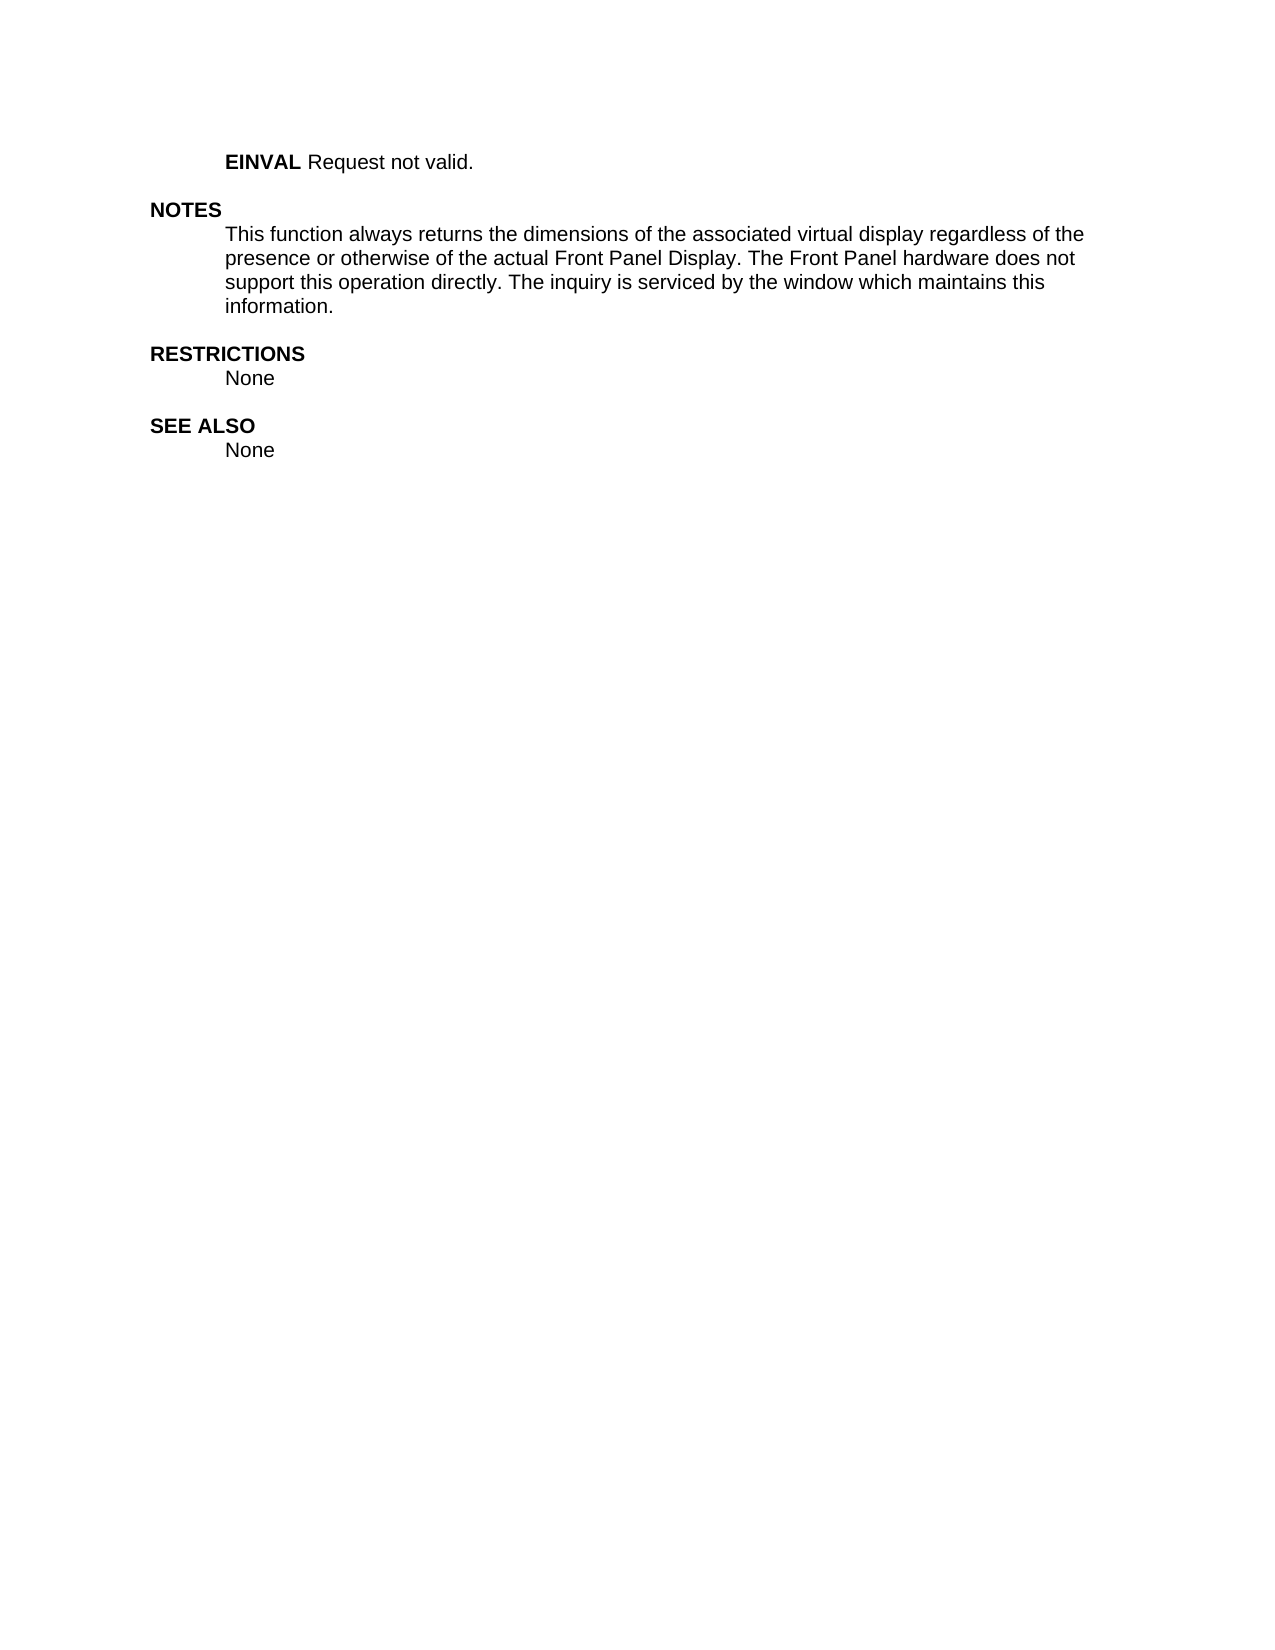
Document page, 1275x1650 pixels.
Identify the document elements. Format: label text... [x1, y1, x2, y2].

text This function always returns the dimensions of the associated virtual display regardless of the presence or otherwise of the actual Front Panel Display. The Front Panel hardware does not support this operation directly. The inquiry is serviced by the window which maintains this information. [225, 222, 1125, 318]
text EINVAL Request not valid. [225, 150, 1125, 174]
text None [150, 437, 1125, 461]
text SEE ALSO [150, 413, 1125, 437]
text NOTES [150, 198, 1125, 222]
text RESTRICTIONS [150, 342, 1125, 366]
text None [150, 366, 1125, 389]
